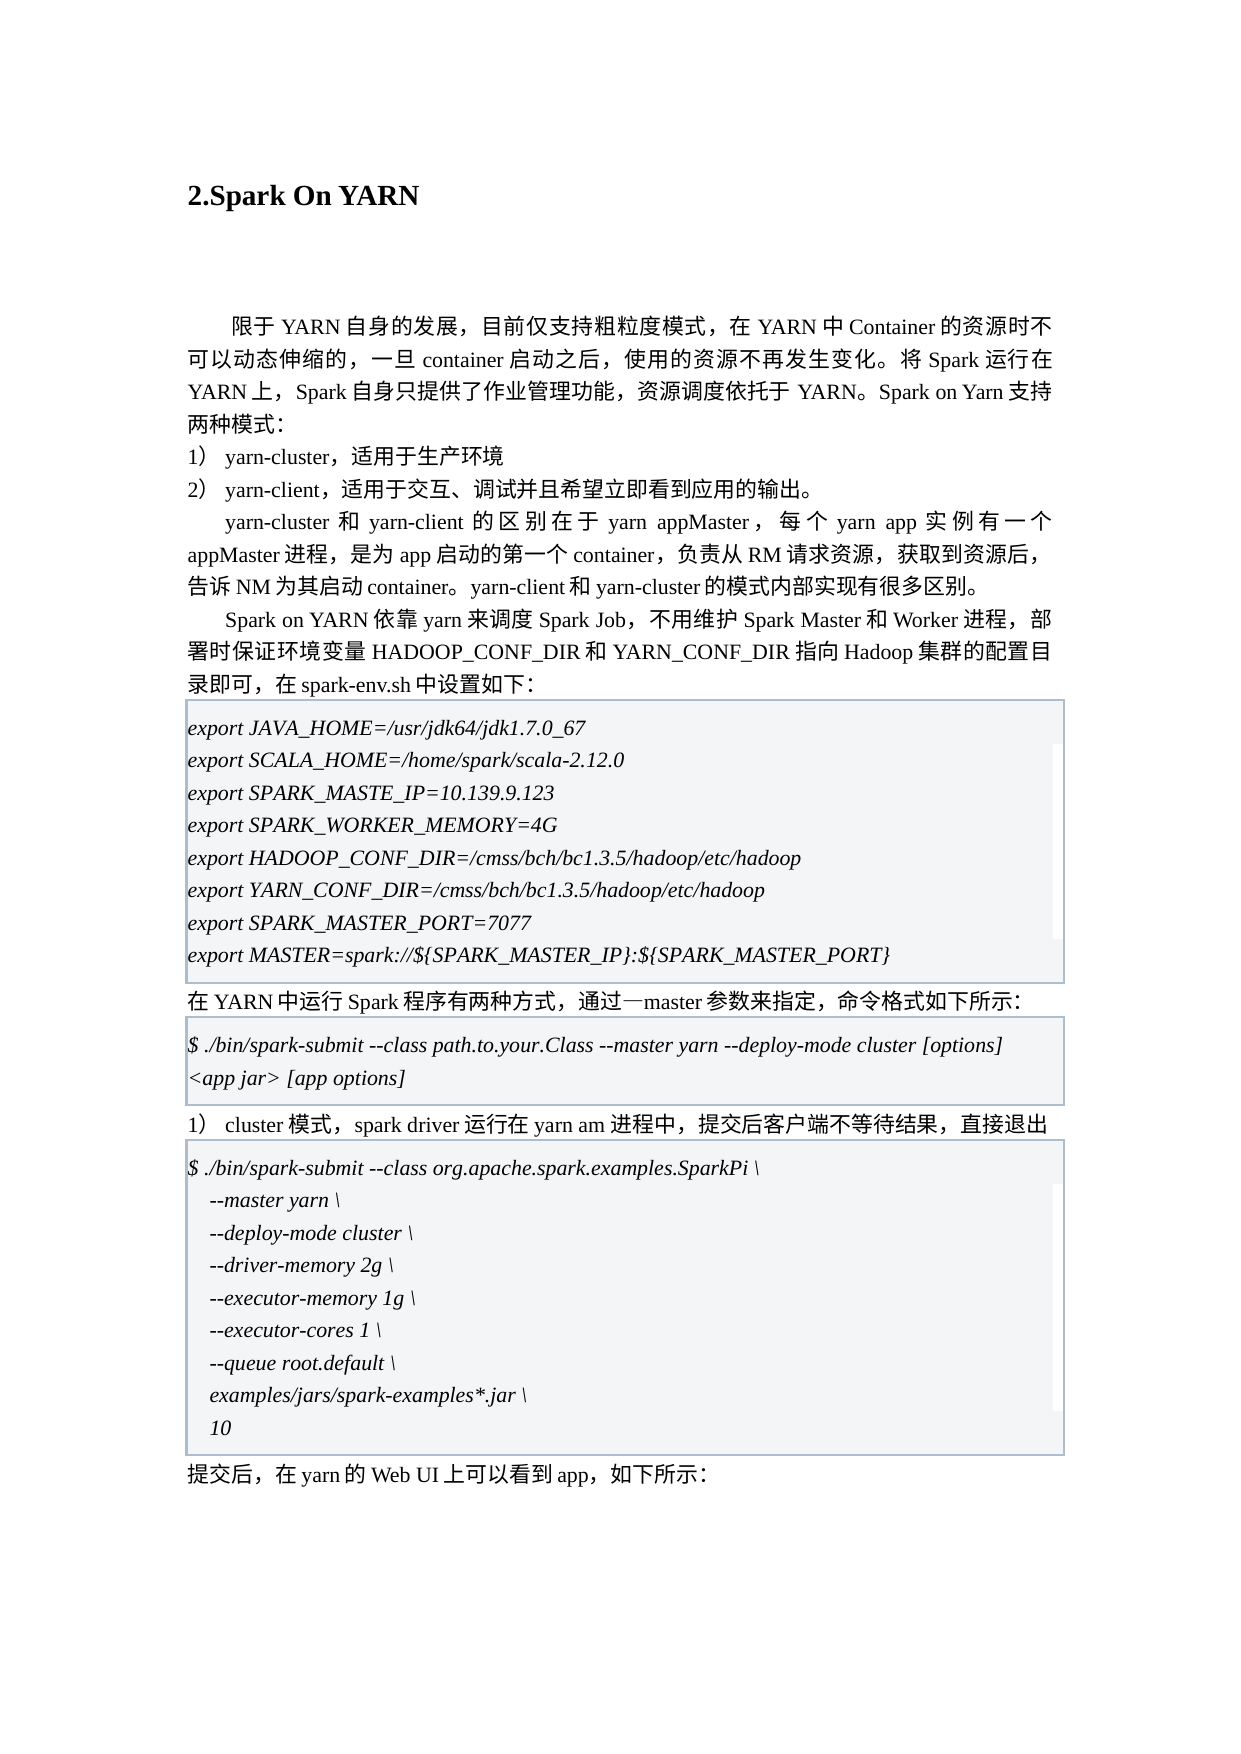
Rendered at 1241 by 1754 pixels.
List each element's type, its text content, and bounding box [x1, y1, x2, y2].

text export SPARK_WORKER_MEMORY=4G [188, 809, 1053, 841]
text export HADOOP_CONF_DIR=/cmss/bch/bc1.3.5/hadoop/etc/hadoop [188, 841, 1053, 874]
text --executor-memory 1g \ [188, 1281, 1053, 1314]
text export SCALA_HOME=/home/spark/scala-2.12.0 [188, 744, 1053, 776]
text export MASTER=spark://${SPARK_MASTER_IP}:${SPARK_MASTER_PORT} [188, 926, 1063, 982]
text export SPARK_MASTE_IP=10.139.9.123 [188, 776, 1053, 809]
text 10 [188, 1399, 1063, 1454]
list cluster 模式，spark driver运行在yarn am 进程中，提交后客户端不等待结果，直接退出 [187, 1106, 1053, 1139]
text --deploy-mode cluster \ [188, 1216, 1053, 1249]
text yarn-cluster和yarn-client的区别在于yarn appMaster，每个yarn app实例有一个appMaster进程，是为app启动的第一个container，负责从RM请求资源，获取到资源后，告诉NM为其启动container。yarn-client和yarn-cluster的模式内部实现有很多区别。 [187, 504, 1053, 601]
text Spark on YARN依靠yarn来调度Spark Job，不用维护Spark Master和Worker进程，部署时保证环境变量HADOOP_CONF_DIR和YARN_CONF_DIR指向Hadoop集群的配置目录即可，在spark-env.sh中设置如下： [187, 601, 1053, 699]
text export YARN_CONF_DIR=/cmss/bch/bc1.3.5/hadoop/etc/hadoop [188, 874, 1053, 906]
text --executor-cores 1 \ [188, 1314, 1053, 1346]
text 在YARN中运行Spark程序有两种方式，通过—master参数来指定，命令格式如下所示： [187, 984, 1053, 1016]
text 提交后，在yarn的Web UI上可以看到app，如下所示： [187, 1456, 1053, 1489]
text export JAVA_HOME=/usr/jdk64/jdk1.7.0_67 [188, 701, 1063, 744]
text examples/jars/spark-examples*.jar \ [188, 1379, 1053, 1399]
text --queue root.default \ [188, 1346, 1053, 1379]
text export SPARK_MASTER_PORT=7077 [188, 906, 1053, 926]
text 限于YARN自身的发展，目前仅支持粗粒度模式，在YARN中Container的资源时不可以动态伸缩的，一旦container启动之后，使用的资源不再发生变化。将Spark运行在YARN上，Spark自身只提供了作业管理功能，资源调度依托于YARN。Spark on Yarn支持两种模式： [187, 309, 1053, 439]
text $ ./bin/spark-submit --class path.to.your.Class --master yarn --deploy-mode cluster [options] <app jar> [app options] [188, 1018, 1063, 1104]
subtitle 2.Spark On YARN [187, 162, 1053, 227]
text --master yarn \ [188, 1184, 1053, 1216]
list yarn-client，适用于交互、调试并且希望立即看到应用的输出。 [187, 471, 1053, 504]
text --driver-memory 2g \ [188, 1249, 1053, 1281]
text $ ./bin/spark-submit --class org.apache.spark.examples.SparkPi \ [188, 1141, 1063, 1184]
list yarn-cluster，适用于生产环境 [187, 439, 1053, 471]
